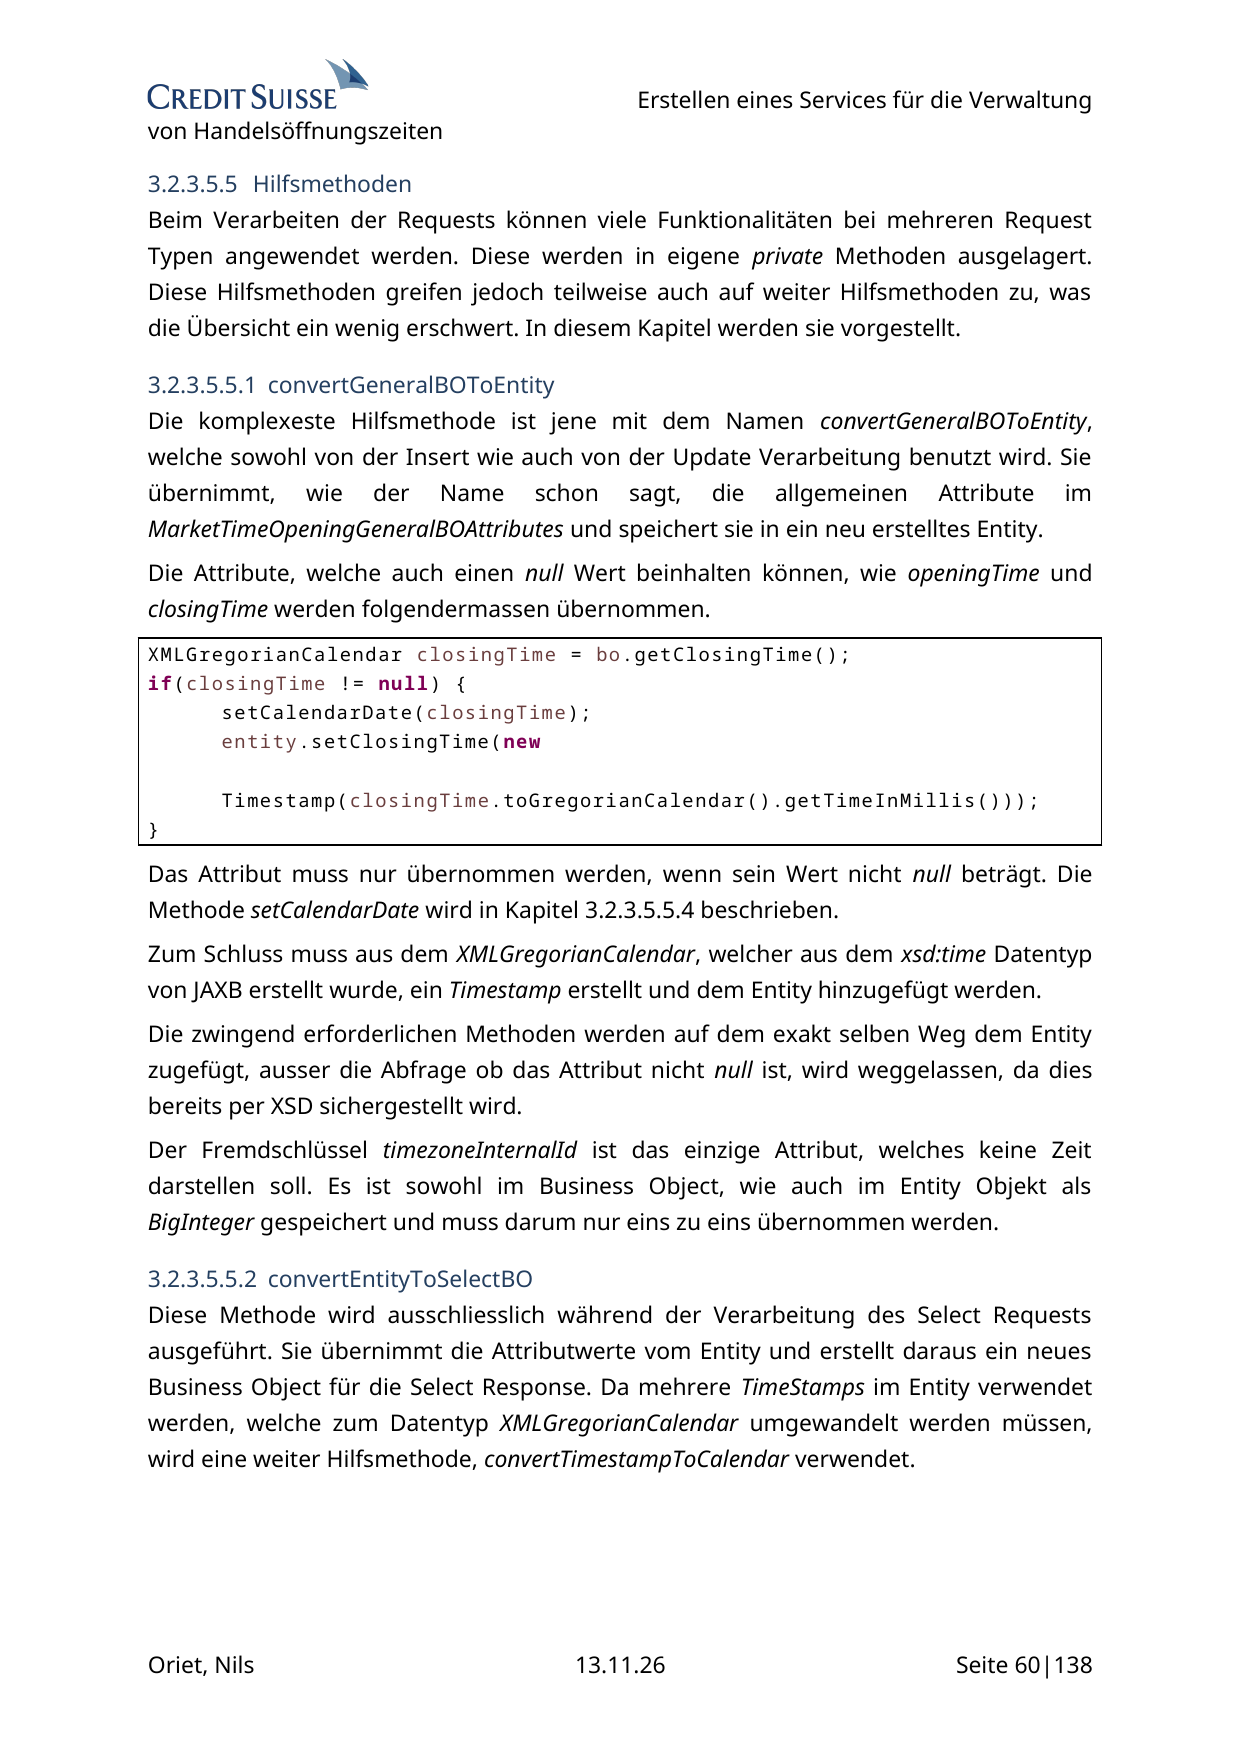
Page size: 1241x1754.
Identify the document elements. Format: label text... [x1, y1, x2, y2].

text Zum Schluss muss aus dem XMLGregorianCalendar, welcher aus dem xsd:time Datentyp von JAXB erstellt wurde, ein Timestamp erstellt und dem Entity hinzugefügt werden. [148, 938, 1093, 1005]
text Die zwingend erforderlichen Methoden werden auf dem exakt selben Weg dem Entity zugefügt, ausser die Abfrage ob das Attribut nicht null ist, wird weggelassen, da dies bereits per XSD sichergestellt wird. [148, 1018, 1093, 1121]
text Die komplexeste Hilfsmethode ist jene mit dem Namen convertGeneralBOToEntity, welche sowohl von der Insert wie auch von der Update Verarbeitung benutzt wird. Sie übernimmt, wie der Name schon sagt, die allgemeinen Attribute im MarketTimeOpeningGeneralBOAttributes und speichert sie in ein neu erstelltes Entity. [148, 405, 1093, 544]
subtitle Hilfsmethoden [148, 168, 1093, 200]
text Die Attribute, welche auch einen null Wert beinhalten können, wie openingTime und closingTime werden folgendermassen übernommen. [148, 557, 1093, 624]
text Der Fremdschlüssel timezoneInternalId ist das einzige Attribut, welches keine Zeit darstellen soll. Es ist sowohl im Business Object, wie auch im Entity Objekt als BigInteger gespeichert und muss darum nur eins zu eins übernommen werden. [148, 1134, 1093, 1237]
text Diese Methode wird ausschliesslich während der Verarbeitung des Select Requests ausgeführt. Sie übernimmt die Attributwerte vom Entity und erstellt daraus ein neues Business Object für die Select Response. Da mehrere TimeStamps im Entity verwendet werden, welche zum Datentyp XMLGregorianCalendar umgewandelt werden müssen, wird eine weiter Hilfsmethode, convertTimestampToCalendar verwendet. [148, 1299, 1093, 1474]
text Beim Verarbeiten der Requests können viele Funktionalitäten bei mehreren Request Typen angewendet werden. Diese werden in eigene private Methoden ausgelagert. Diese Hilfsmethoden greifen jedoch teilweise auch auf weiter Hilfsmethoden zu, was die Übersicht ein wenig erschwert. In diesem Kapitel werden sie vorgestellt. [148, 204, 1093, 343]
subtitle convertEntityToSelectBO [148, 1263, 1093, 1294]
picture [147, 59, 369, 109]
text Das Attribut muss nur übernommen werden, wenn sein Wert nicht null beträgt. Die Methode setCalendarDate wird in Kapitel 3.2.3.5.5.4 beschrieben. [148, 858, 1093, 925]
subtitle convertGeneralBOToEntity [148, 369, 1093, 400]
subtitle XMLGregorianCalendar closingTime = bo.getClosingTime(); if(closingTime != null) { setCalendarDate(closingTime); entity.setClosingTime(new Timestamp(closingTime.toGregorianCalendar().getTimeInMillis())); } [139, 639, 1101, 844]
